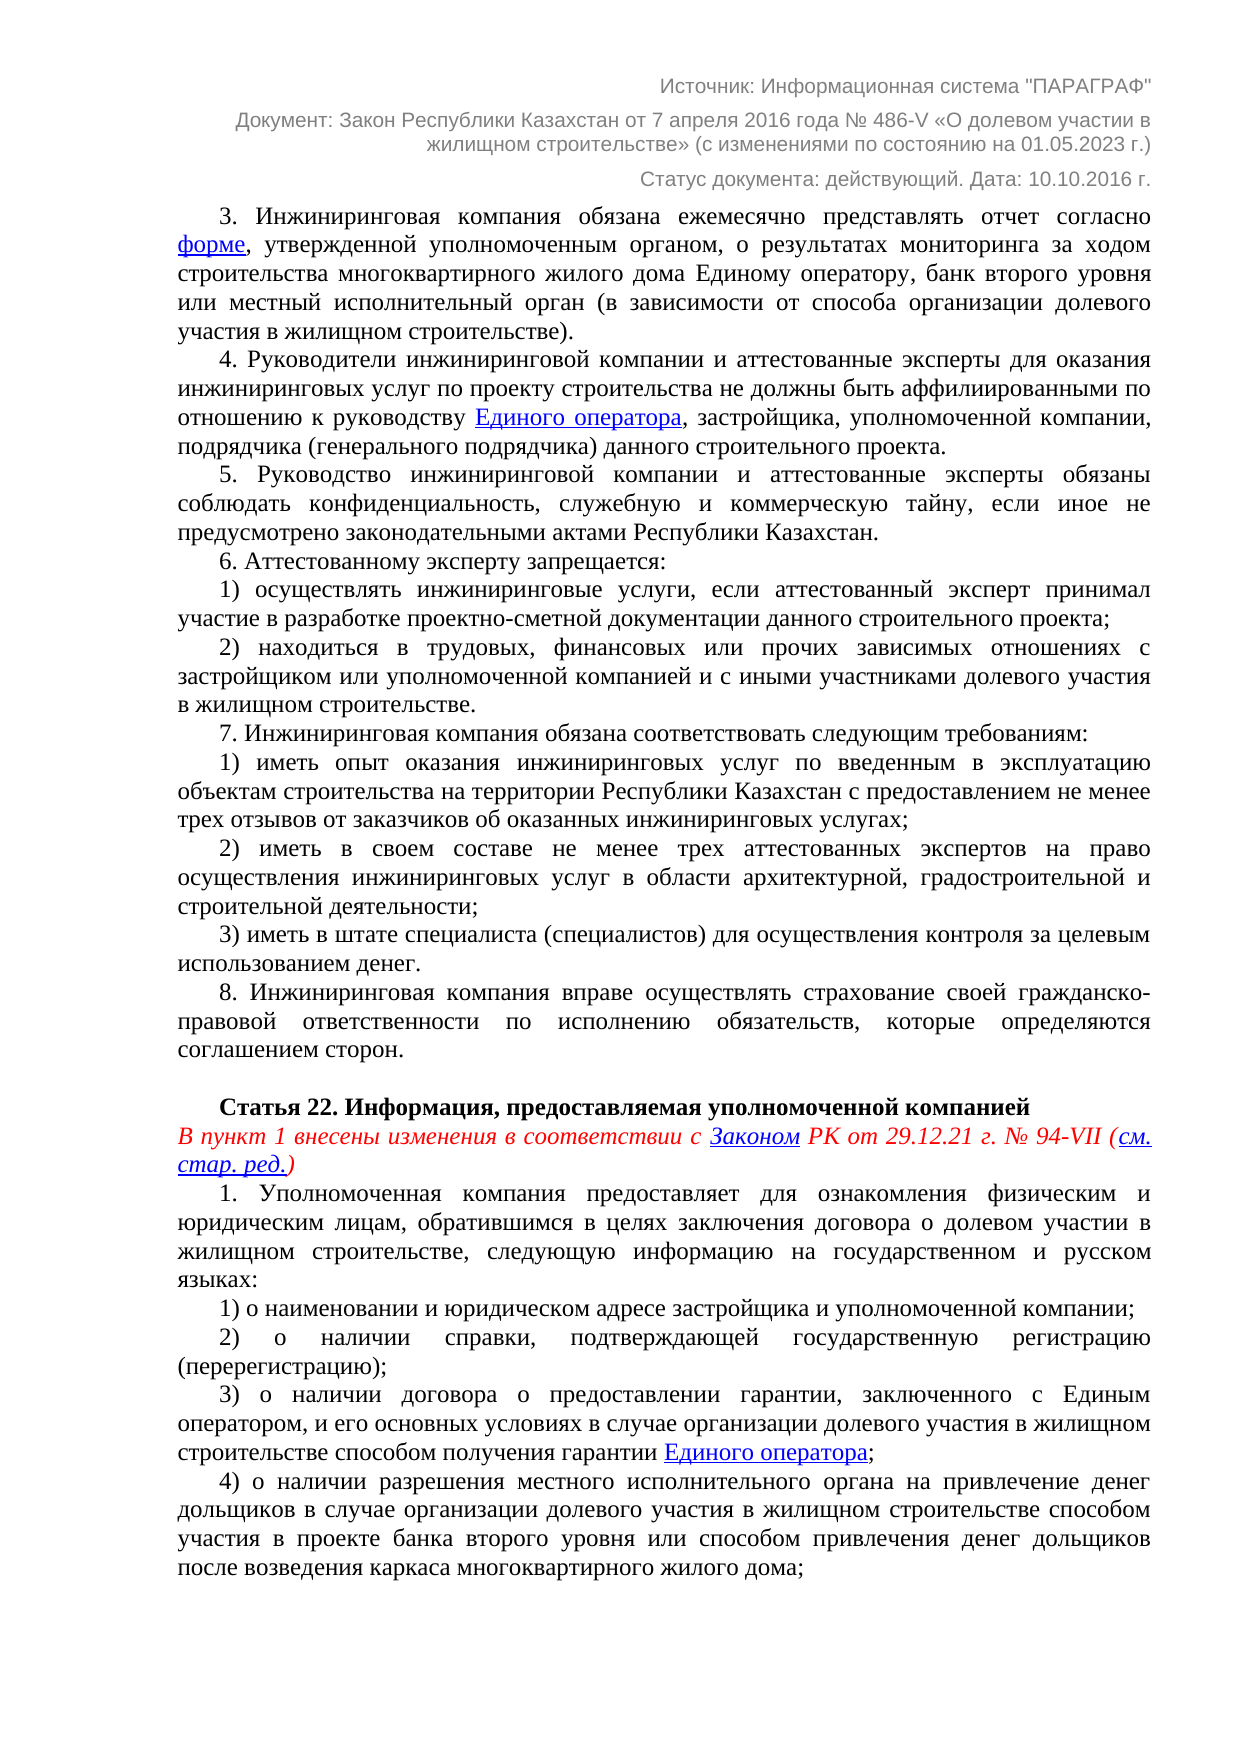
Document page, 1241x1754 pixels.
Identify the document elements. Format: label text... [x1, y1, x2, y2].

text 6. Аттестованному эксперту запрещается: [177, 546, 1152, 574]
text 4. Руководители инжиниринговой компании и аттестованные эксперты для оказания инжиниринговых услуг по проекту строительства не должны быть аффилиированными по отношению к руководству Единого оператора, застройщика, уполномоченной компании, подрядчика (генерального подрядчика) данного строительного проекта. [177, 344, 1152, 459]
text 3. Инжиниринговая компания обязана ежемесячно представлять отчет согласно форме, утвержденной уполномоченным органом, о результатах мониторинга за ходом строительства многоквартирного жилого дома Единому оператору, банк второго уровня или местный исполнительный орган (в зависимости от способа организации долевого участия в жилищном строительстве). [177, 201, 1152, 344]
text 1) иметь опыт оказания инжиниринговых услуг по введенным в эксплуатацию объектам строительства на территории Республики Казахстан с предоставлением не менее трех отзывов от заказчиков об оказанных инжиниринговых услугах; [177, 747, 1152, 833]
text 1) о наименовании и юридическом адресе застройщика и уполномоченной компании; [177, 1293, 1152, 1322]
text 5. Руководство инжиниринговой компании и аттестованные эксперты обязаны соблюдать конфиденциальность, служебную и коммерческую тайну, если иное не предусмотрено законодательными актами Республики Казахстан. [177, 459, 1152, 546]
text 2) о наличии справки, подтверждающей государственную регистрацию (перерегистрацию); [177, 1322, 1152, 1379]
text 1. Уполномоченная компания предоставляет для ознакомления физическим и юридическим лицам, обратившимся в целях заключения договора о долевом участии в жилищном строительстве, следующую информацию на государственном и русском языках: [177, 1178, 1152, 1293]
text Статья 22. Информация, предоставляемая уполномоченной компанией [219, 1092, 1152, 1121]
text 1) осуществлять инжиниринговые услуги, если аттестованный эксперт принимал участие в разработке проектно-сметной документации данного строительного проекта; [177, 574, 1152, 632]
text 2) иметь в своем составе не менее трех аттестованных экспертов на право осуществления инжиниринговых услуг в области архитектурной, градостроительной и строительной деятельности; [177, 833, 1152, 919]
text 7. Инжиниринговая компания обязана соответствовать следующим требованиям: [177, 718, 1152, 747]
text В пункт 1 внесены изменения в соответствии с Законом РК от 29.12.21 г. № 94-VII (см. стар. ред.) [177, 1121, 1152, 1178]
text 2) находиться в трудовых, финансовых или прочих зависимых отношениях с застройщиком или уполномоченной компанией и с иными участниками долевого участия в жилищном строительстве. [177, 632, 1152, 718]
text 8. Инжиниринговая компания вправе осуществлять страхование своей гражданско-правовой ответственности по исполнению обязательств, которые определяются соглашением сторон. [177, 977, 1152, 1063]
text 3) о наличии договора о предоставлении гарантии, заключенного с Единым оператором, и его основных условиях в случае организации долевого участия в жилищном строительстве способом получения гарантии Единого оператора; [177, 1379, 1152, 1466]
text 3) иметь в штате специалиста (специалистов) для осуществления контроля за целевым использованием денег. [177, 919, 1152, 977]
text 4) о наличии разрешения местного исполнительного органа на привлечение денег дольщиков в случае организации долевого участия в жилищном строительстве способом участия в проекте банка второго уровня или способом привлечения денег дольщиков после возведения каркаса многоквартирного жилого дома; [177, 1466, 1152, 1581]
